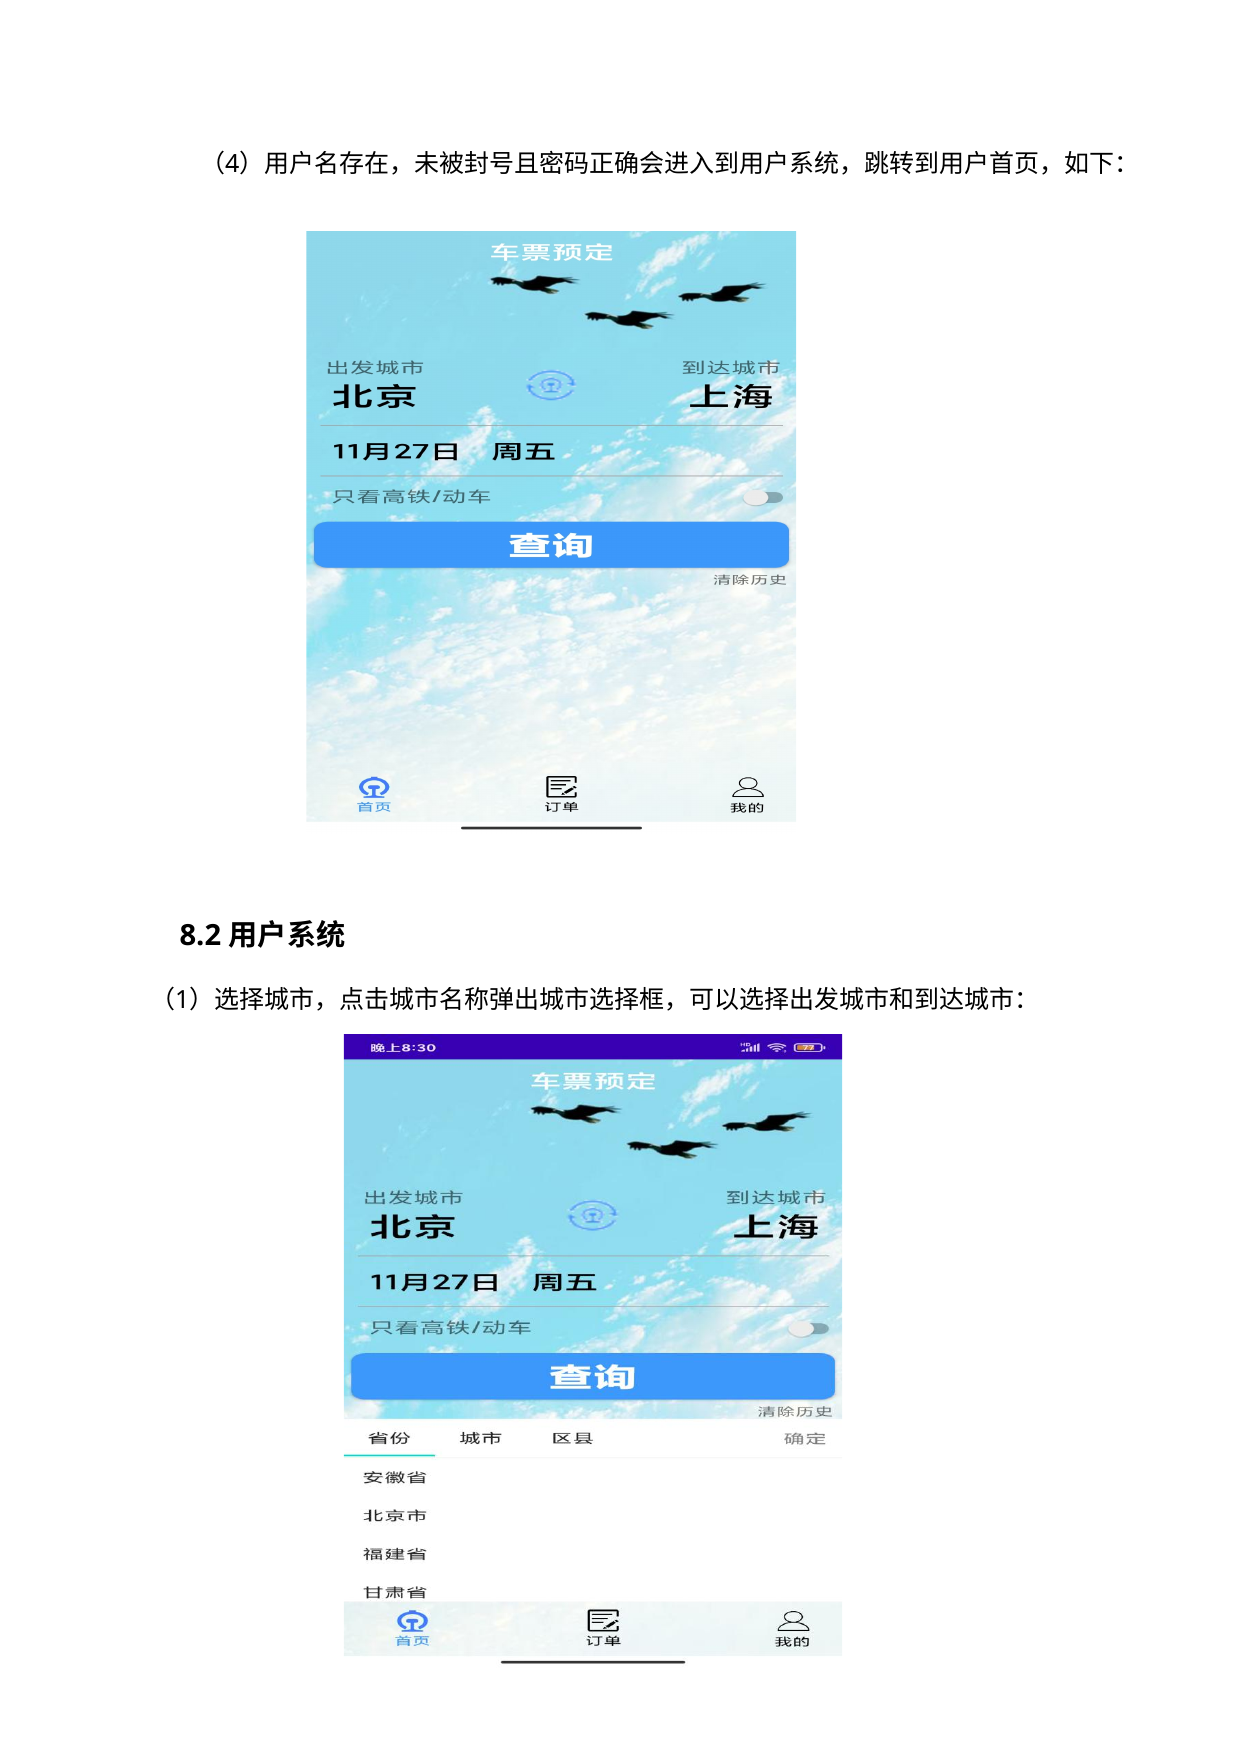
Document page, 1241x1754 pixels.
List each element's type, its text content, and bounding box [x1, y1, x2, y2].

list 用户名存在，未被封号且密码正确会进入到用户系统，跳转到用户首页，如下： [150, 150, 1118, 207]
picture [343, 1034, 843, 1668]
text 8.2 用户系统 [150, 919, 1118, 952]
picture [306, 231, 797, 834]
list 选择城市，点击城市名称弹出城市选择框，可以选择出发城市和到达城市： [150, 986, 1118, 1014]
